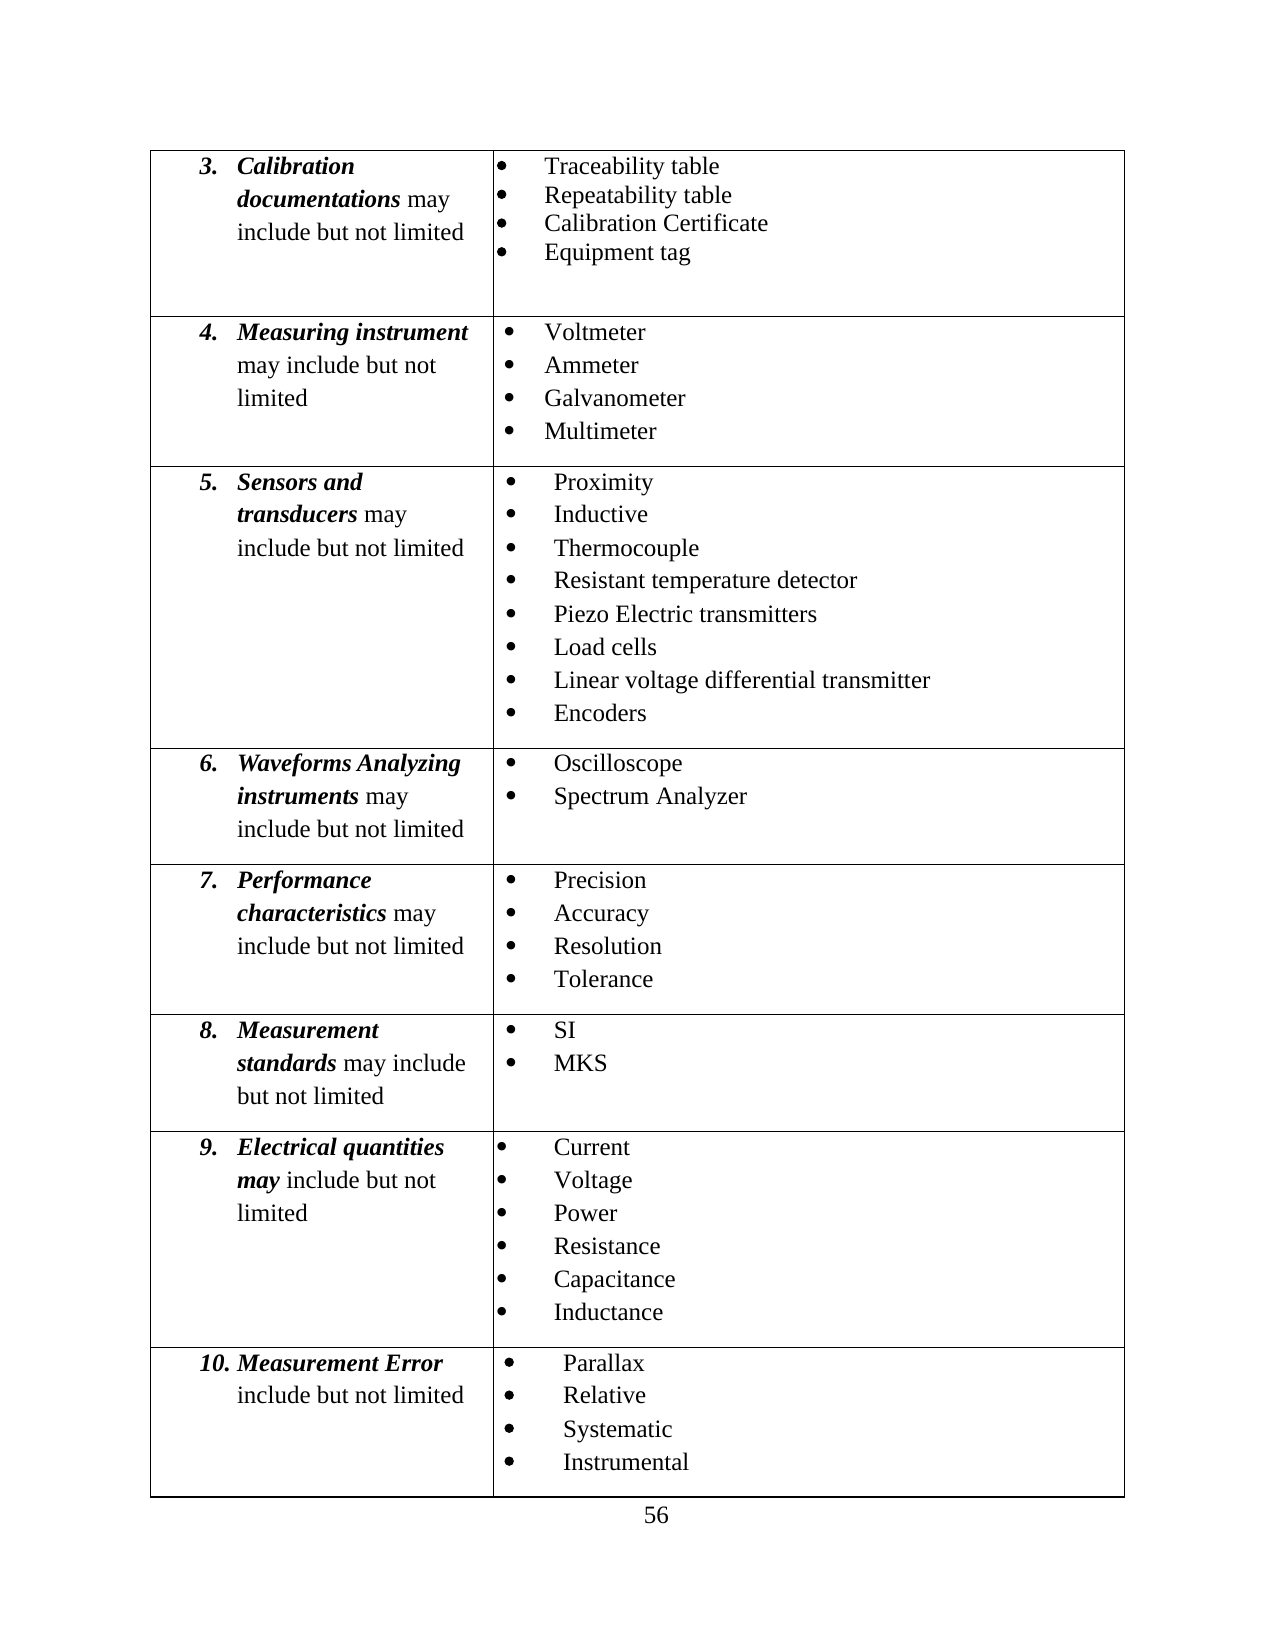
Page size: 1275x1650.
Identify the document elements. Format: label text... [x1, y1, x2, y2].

table_cell Electrical quantities may include but not limited [151, 1132, 493, 1347]
table_cell Traceability table Repeatability table Calibration Certificate Equipment tag [494, 151, 1124, 316]
table_cell Sensors and transducers may include but not limited [151, 467, 493, 747]
table_cell Measurement standards may include but not limited [151, 1015, 493, 1131]
table_cell Proximity Inductive Thermocouple Resistant temperature detector Piezo Electric transmitters Load cells Linear voltage differential transmitter Encoders [494, 467, 1124, 747]
table_cell Performance characteristics may include but not limited [151, 865, 493, 1014]
table_cell Calibration documentations may include but not limited [151, 151, 493, 316]
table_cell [494, 1348, 1124, 1496]
table_cell Measuring instrument may include but not limited [151, 317, 493, 466]
table_cell SI MKS [494, 1015, 1124, 1131]
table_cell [151, 1348, 493, 1496]
table_cell Precision Accuracy Resolution Tolerance [494, 865, 1124, 1014]
table_cell Voltmeter Ammeter Galvanometer Multimeter [494, 317, 1124, 466]
table_cell Waveforms Analyzing instruments may include but not limited [151, 749, 493, 864]
table_cell Current Voltage Power Resistance Capacitance Inductance [494, 1132, 1124, 1347]
table_cell Oscilloscope Spectrum Analyzer [494, 749, 1124, 864]
